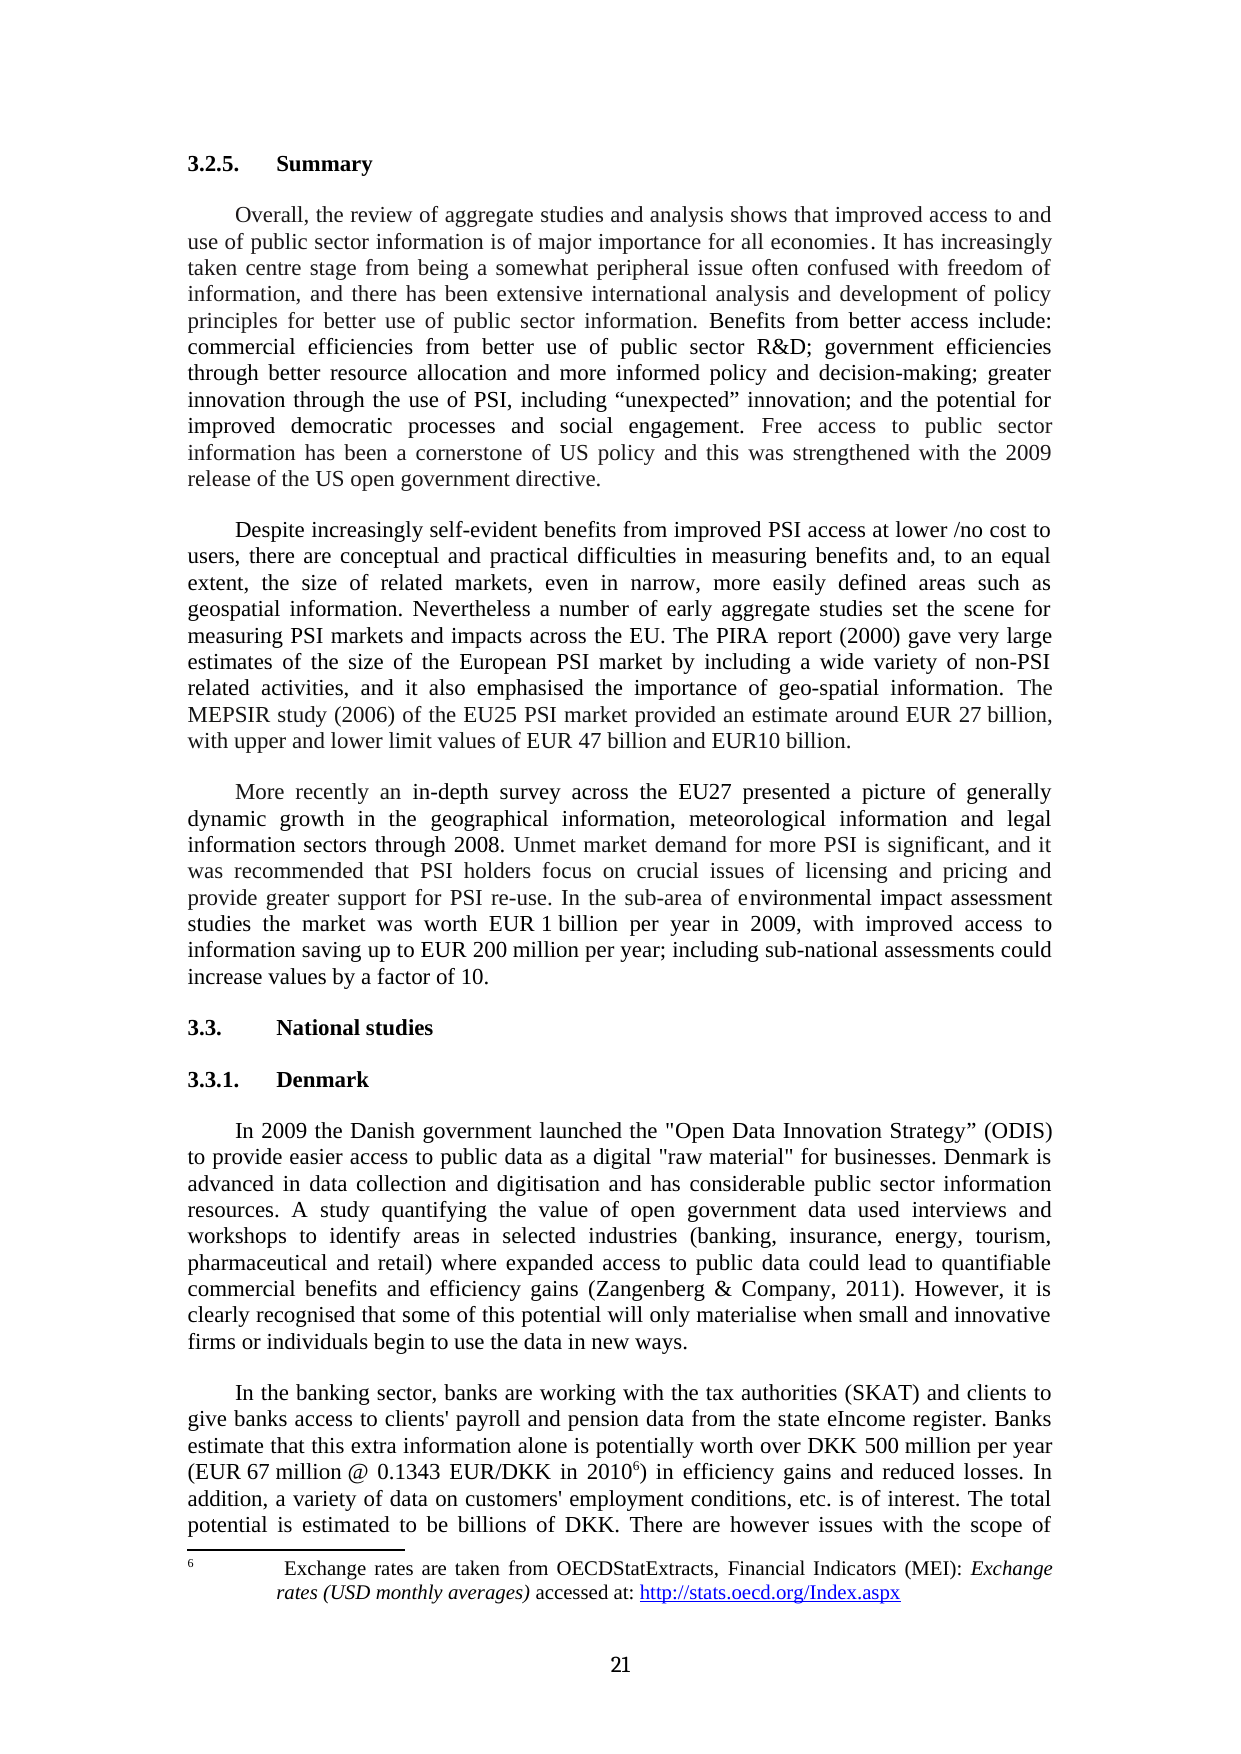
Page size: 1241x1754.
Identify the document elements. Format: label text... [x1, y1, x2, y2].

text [187, 1379, 1053, 1537]
subtitle 3.3.1. Denmark [187, 1066, 1053, 1092]
text More recently an in-depth survey across the EU27 presented a picture of generally dynamic growth in the geographical information, meteorological information and legal information sectors through 2008. Unmet market demand for more PSI is significant, and it was recommended that PSI holders focus on crucial issues of licensing and pricing and provide greater support for PSI re-use. In the sub-area of environmental impact assessment studies the market was worth EUR 1 billion per year in 2009, with improved access to information saving up to EUR 200 million per year; including sub-national assessments could increase values by a factor of 10. [187, 778, 1053, 989]
text In 2009 the Danish government launched the "Open Data Innovation Strategy” (ODIS) to provide easier access to public data as a digital "raw material" for businesses. Denmark is advanced in data collection and digitisation and has considerable public sector information resources. A study quantifying the value of open government data used interviews and workshops to identify areas in selected industries (banking, insurance, energy, tourism, pharmaceutical and retail) where expanded access to public data could lead to quantifiable commercial benefits and efficiency gains (Zangenberg & Company, 2011). However, it is clearly recognised that some of this potential will only materialise when small and innovative firms or individuals begin to use the data in new ways. [187, 1117, 1053, 1354]
subtitle 3.2.5. Summary [187, 150, 1053, 176]
text Overall, the review of aggregate studies and analysis shows that improved access to and use of public sector information is of major importance for all economies. It has increasingly taken centre stage from being a somewhat peripheral issue often confused with freedom of information, and there has been extensive international analysis and development of policy principles for better use of public sector information. Benefits from better access include: commercial efficiencies from better use of public sector R&D; government efficiencies through better resource allocation and more informed policy and decision-making; greater innovation through the use of PSI, including “unexpected” innovation; and the potential for improved democratic processes and social engagement. Free access to public sector information has been a cornerstone of US policy and this was strengthened with the 2009 release of the US open government directive. [187, 201, 1053, 491]
text Despite increasingly self-evident benefits from improved PSI access at lower /no cost to users, there are conceptual and practical difficulties in measuring benefits and, to an equal extent, the size of related markets, even in narrow, more easily defined areas such as geospatial information. Nevertheless a number of early aggregate studies set the scene for measuring PSI markets and impacts across the EU. The PIRA report (2000) gave very large estimates of the size of the European PSI market by including a wide variety of non-PSI related activities, and it also emphasised the importance of geo-spatial information. The MEPSIR study (2006) of the EU25 PSI market provided an estimate around EUR 27 billion, with upper and lower limit values of EUR 47 billion and EUR10 billion. [187, 516, 1053, 753]
subtitle 3.3. National studies [187, 1014, 1053, 1041]
